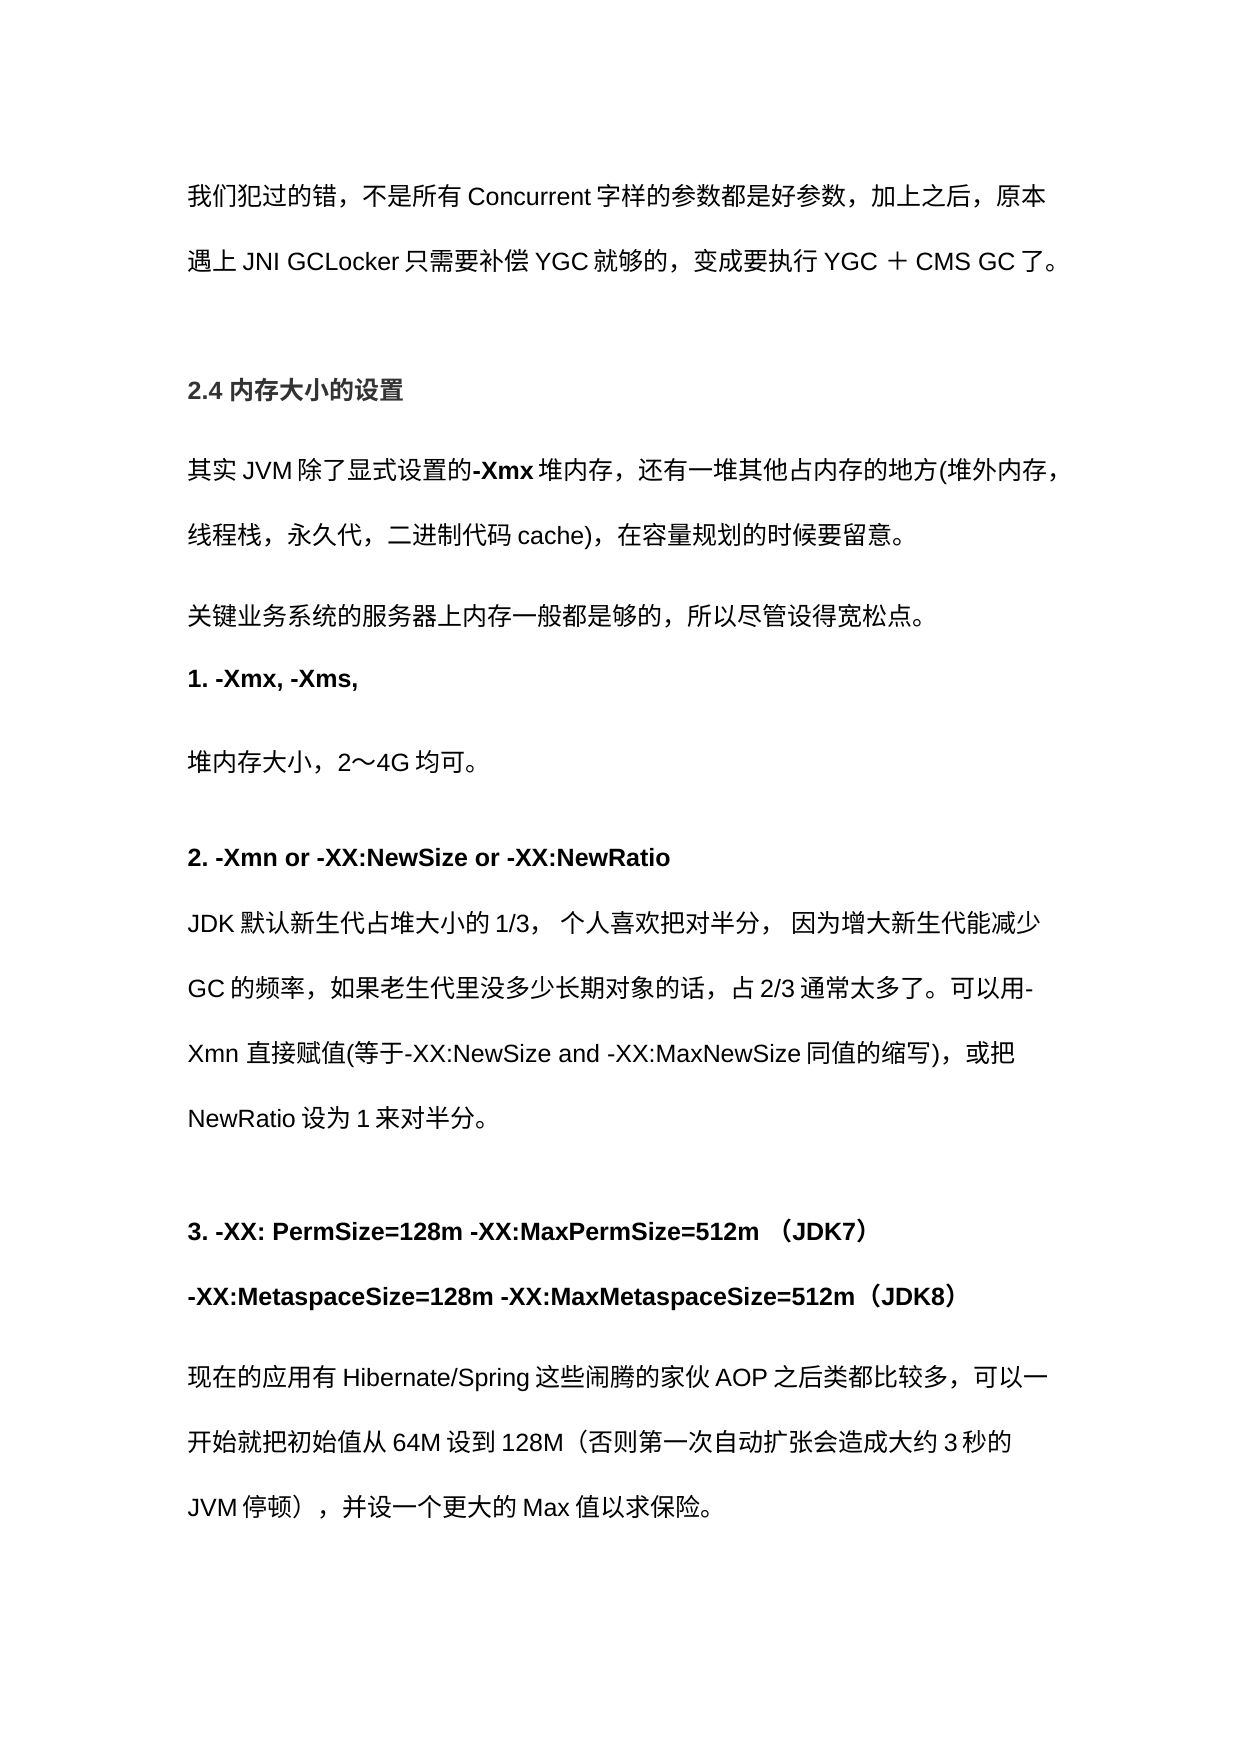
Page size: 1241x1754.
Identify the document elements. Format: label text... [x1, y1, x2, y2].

text 1. -Xmx, -Xms, 堆内存大小，2～4G均可。 [187, 663, 1053, 793]
text 现在的应用有Hibernate/Spring这些闹腾的家伙AOP之后类都比较多，可以一开始就把初始值从64M设到128M（否则第一次自动扩张会造成大约3秒的JVM停顿），并设一个更大的Max值以求保险。 [187, 1343, 1053, 1538]
text 2. -Xmn or -XX:NewSize or -XX:NewRatio [187, 808, 1053, 873]
text 3. -XX: PermSize=128m -XX:MaxPermSize=512m （JDK7） -XX:MetaspaceSize=128m -XX:MaxMetaspaceSize=512m（JDK8） [187, 1164, 1053, 1327]
text JDK默认新生代占堆大小的1/3， 个人喜欢把对半分， 因为增大新生代能减少GC的频率，如果老生代里没多少长期对象的话，占2/3通常太多了。可以用-Xmn 直接赋值(等于-XX:NewSize and -XX:MaxNewSize同值的缩写)，或把NewRatio设为1来对半分。 [187, 889, 1053, 1149]
text 我们犯过的错，不是所有Concurrent字样的参数都是好参数，加上之后，原本遇上JNI GCLocker只需要补偿YGC就够的，变成要执行YGC ＋ CMS GC了。 [187, 162, 1053, 292]
subtitle 2.4 内存大小的设置 [187, 356, 1053, 421]
text 关键业务系统的服务器上内存一般都是够的，所以尽管设得宽松点。 [187, 582, 1053, 647]
text 其实JVM除了显式设置的-Xmx堆内存，还有一堆其他占内存的地方(堆外内存，线程栈，永久代，二进制代码cache)，在容量规划的时候要留意。 [187, 436, 1053, 566]
